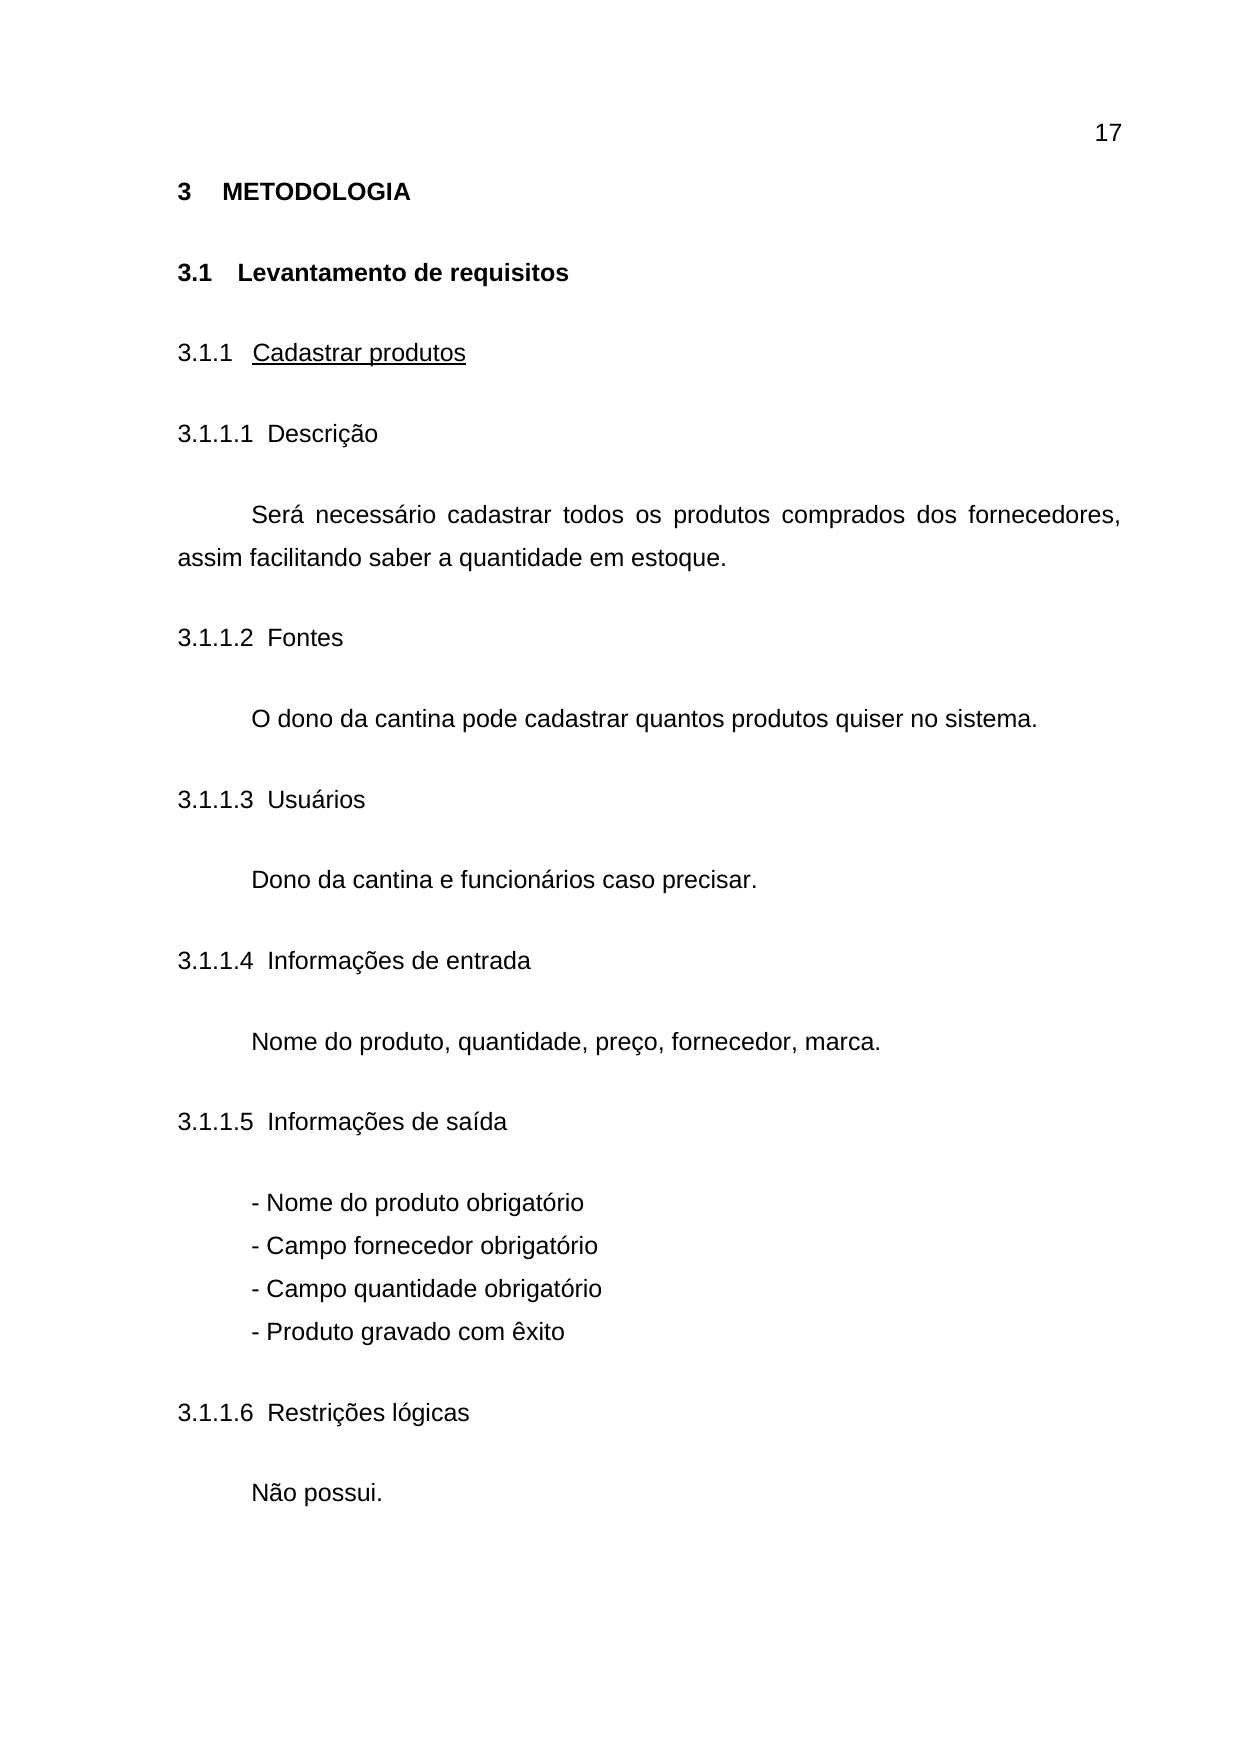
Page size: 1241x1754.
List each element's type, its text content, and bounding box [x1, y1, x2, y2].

text Dono da cantina e funcionários caso precisar. [177, 865, 1122, 894]
text - Campo quantidade obrigatório [177, 1274, 1122, 1303]
text - Nome do produto obrigatório [177, 1188, 1122, 1217]
subtitle Informações de saída [177, 1107, 1122, 1136]
subtitle Descrição [177, 419, 1122, 448]
subtitle Informações de entrada [177, 946, 1122, 975]
subtitle Restrições lógicas [177, 1398, 1122, 1427]
text Não possui. [177, 1478, 1122, 1507]
text Nome do produto, quantidade, preço, fornecedor, marca. [177, 1027, 1122, 1055]
subtitle Usuários [177, 785, 1122, 813]
text - Campo fornecedor obrigatório [177, 1231, 1122, 1260]
text Será necessário cadastrar todos os produtos comprados dos fornecedores, assim facilitando saber a quantidade em estoque. [177, 500, 1122, 572]
subtitle Levantamento de requisitos [177, 258, 1122, 287]
text O dono da cantina pode cadastrar quantos produtos quiser no sistema. [177, 704, 1122, 733]
subtitle Fontes [177, 623, 1122, 652]
subtitle Metodologia [177, 177, 1122, 206]
text - Produto gravado com êxito [177, 1317, 1122, 1346]
subtitle Cadastrar produtos [177, 338, 1122, 367]
